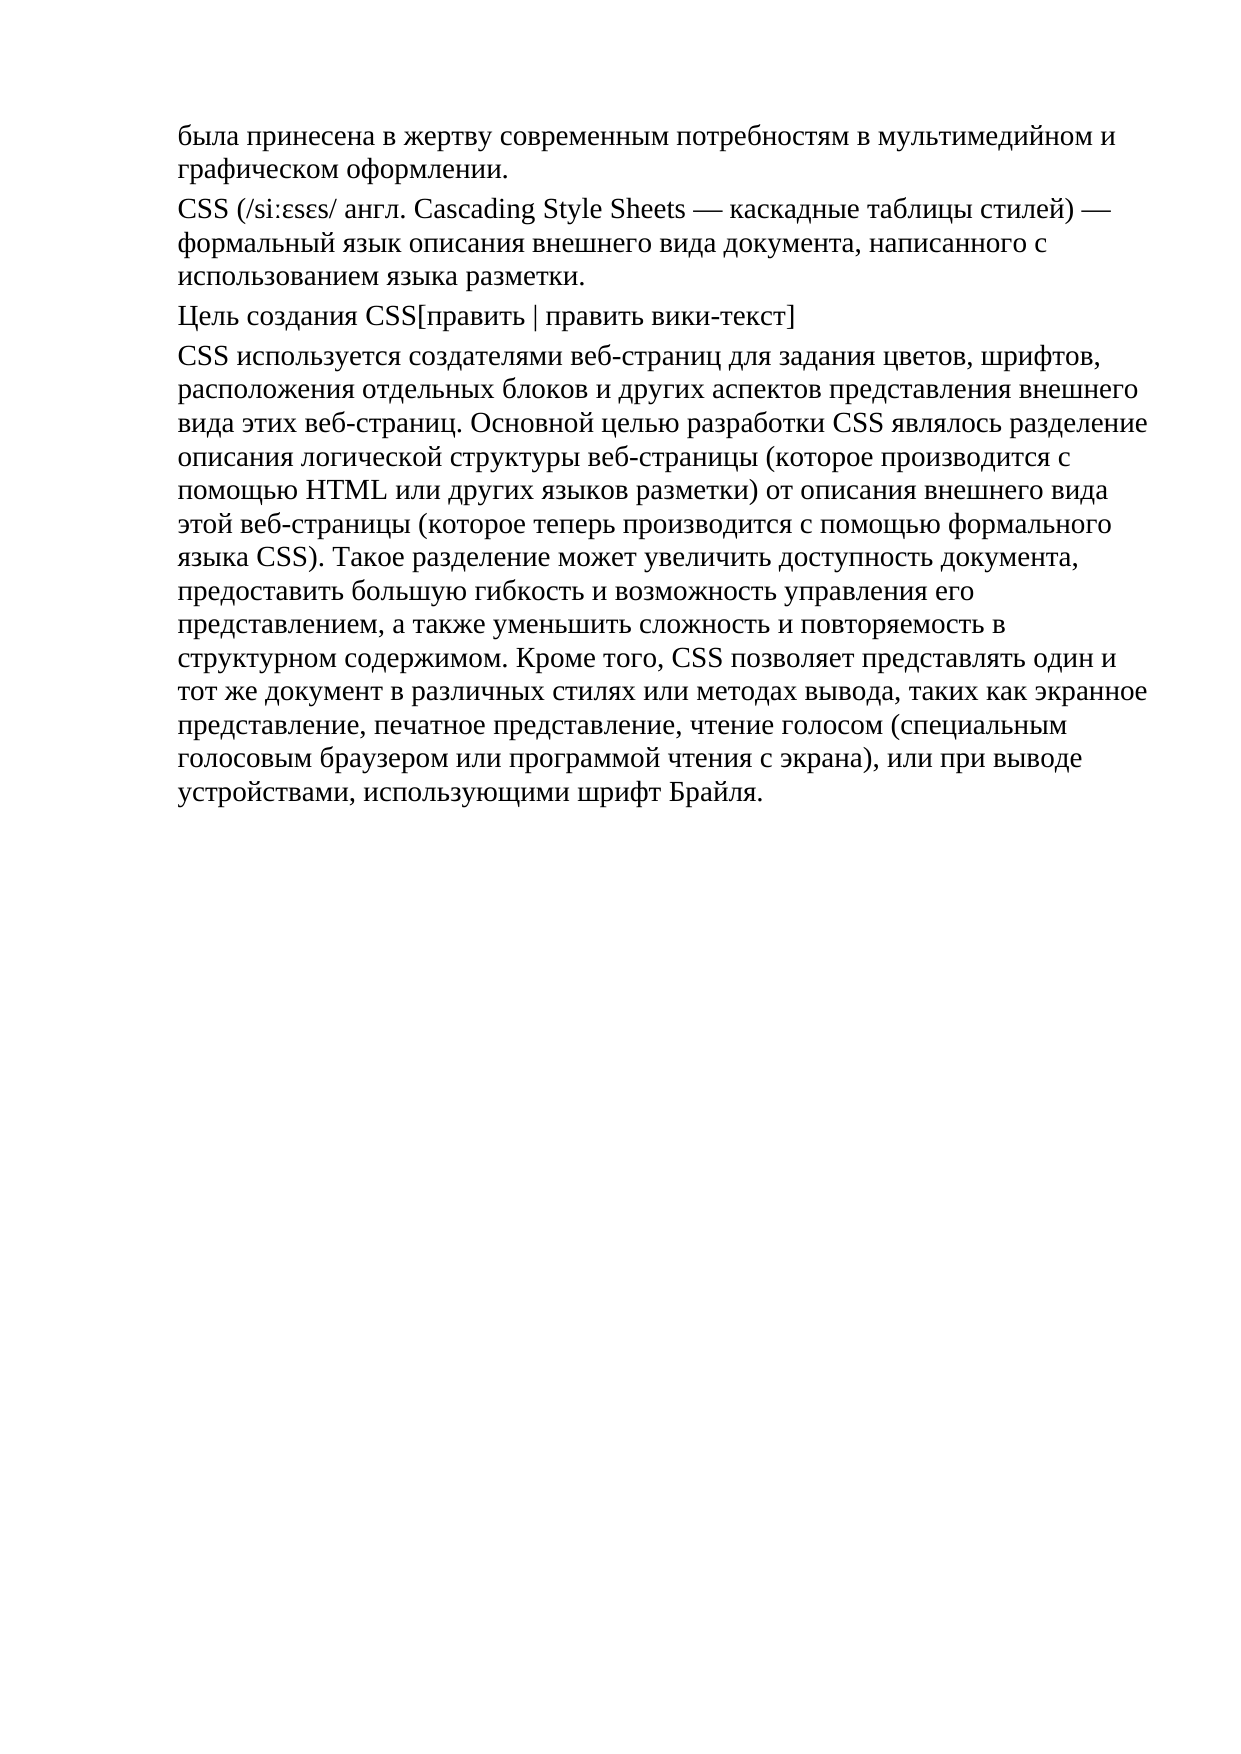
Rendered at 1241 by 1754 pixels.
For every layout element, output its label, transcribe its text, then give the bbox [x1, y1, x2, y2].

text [177, 118, 1152, 185]
text Цель создания CSS[править | править вики-текст] [177, 298, 1152, 332]
text CSS используется создателями веб-страниц для задания цветов, шрифтов, расположения отдельных блоков и других аспектов представления внешнего вида этих веб-страниц. Основной целью разработки CSS являлось разделение описания логической структуры веб-страницы (которое производится с помощью HTML или других языков разметки) от описания внешнего вида этой веб-страницы (которое теперь производится с помощью формального языка CSS). Такое разделение может увеличить доступность документа, предоставить большую гибкость и возможность управления его представлением, а также уменьшить сложность и повторяемость в структурном содержимом. Кроме того, CSS позволяет представлять один и тот же документ в различных стилях или методах вывода, таких как экранное представление, печатное представление, чтение голосом (специальным голосовым браузером или программой чтения с экрана), или при выводе устройствами, использующими шрифт Брайля. [177, 338, 1152, 808]
text CSS (/siːɛsɛs/ англ. Cascading Style Sheets — каскадные таблицы стилей) — формальный язык описания внешнего вида документа, написанного с использованием языка разметки. [177, 191, 1152, 292]
